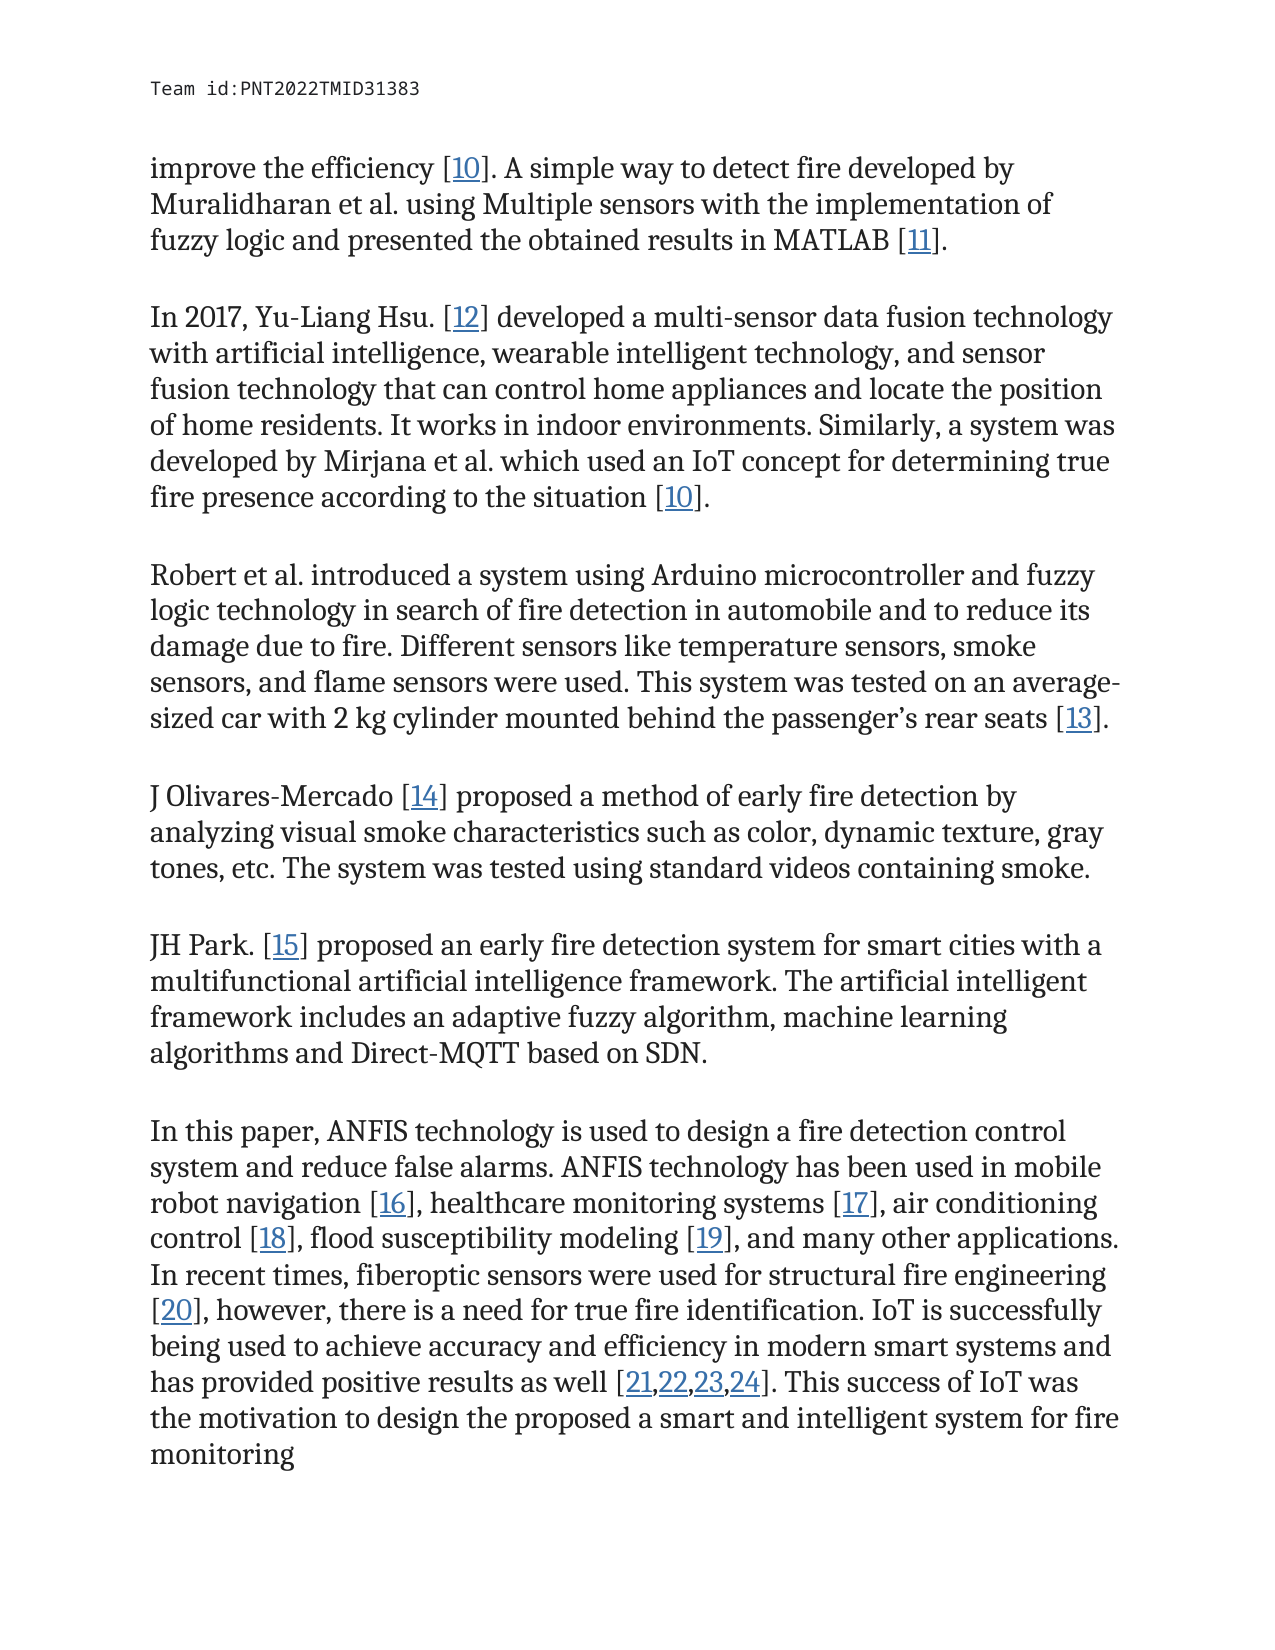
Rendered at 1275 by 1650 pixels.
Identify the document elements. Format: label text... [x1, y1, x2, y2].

text J Olivares-Mercado [14] proposed a method of early fire detection by analyzing visual smoke characteristics such as color, dynamic texture, gray tones, etc. The system was tested using standard videos containing smoke. [150, 778, 1125, 886]
text In this paper, ANFIS technology is used to design a fire detection control system and reduce false alarms. ANFIS technology has been used in mobile robot navigation [16], healthcare monitoring systems [17], air conditioning control [18], flood susceptibility modeling [19], and many other applications. In recent times, fiberoptic sensors were used for structural fire engineering [20], however, there is a need for true fire identification. IoT is successfully being used to achieve accuracy and efficiency in modern smart systems and has provided positive results as well [21,22,23,24]. This success of IoT was the motivation to design the proposed a smart and intelligent system for fire monitoring [150, 1113, 1125, 1472]
text Robert et al. introduced a system using Arduino microcontroller and fuzzy logic technology in search of fire detection in automobile and to reduce its damage due to fire. Different sensors like temperature sensors, smoke sensors, and flame sensors were used. This system was tested on an average-sized car with 2 kg cylinder mounted behind the passenger’s rear seats [13]. [150, 557, 1125, 736]
text In 2017, Yu-Liang Hsu. [12] developed a multi-sensor data fusion technology with artificial intelligence, wearable intelligent technology, and sensor fusion technology that can control home appliances and locate the position of home residents. It works in indoor environments. Similarly, a system was developed by Mirjana et al. which used an IoT concept for determining true fire presence according to the situation [10]. [150, 299, 1125, 515]
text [150, 150, 1125, 258]
text JH Park. [15] proposed an early fire detection system for smart cities with a multifunctional artificial intelligence framework. The artificial intelligent framework includes an adaptive fuzzy algorithm, machine learning algorithms and Direct-MQTT based on SDN. [150, 928, 1125, 1071]
